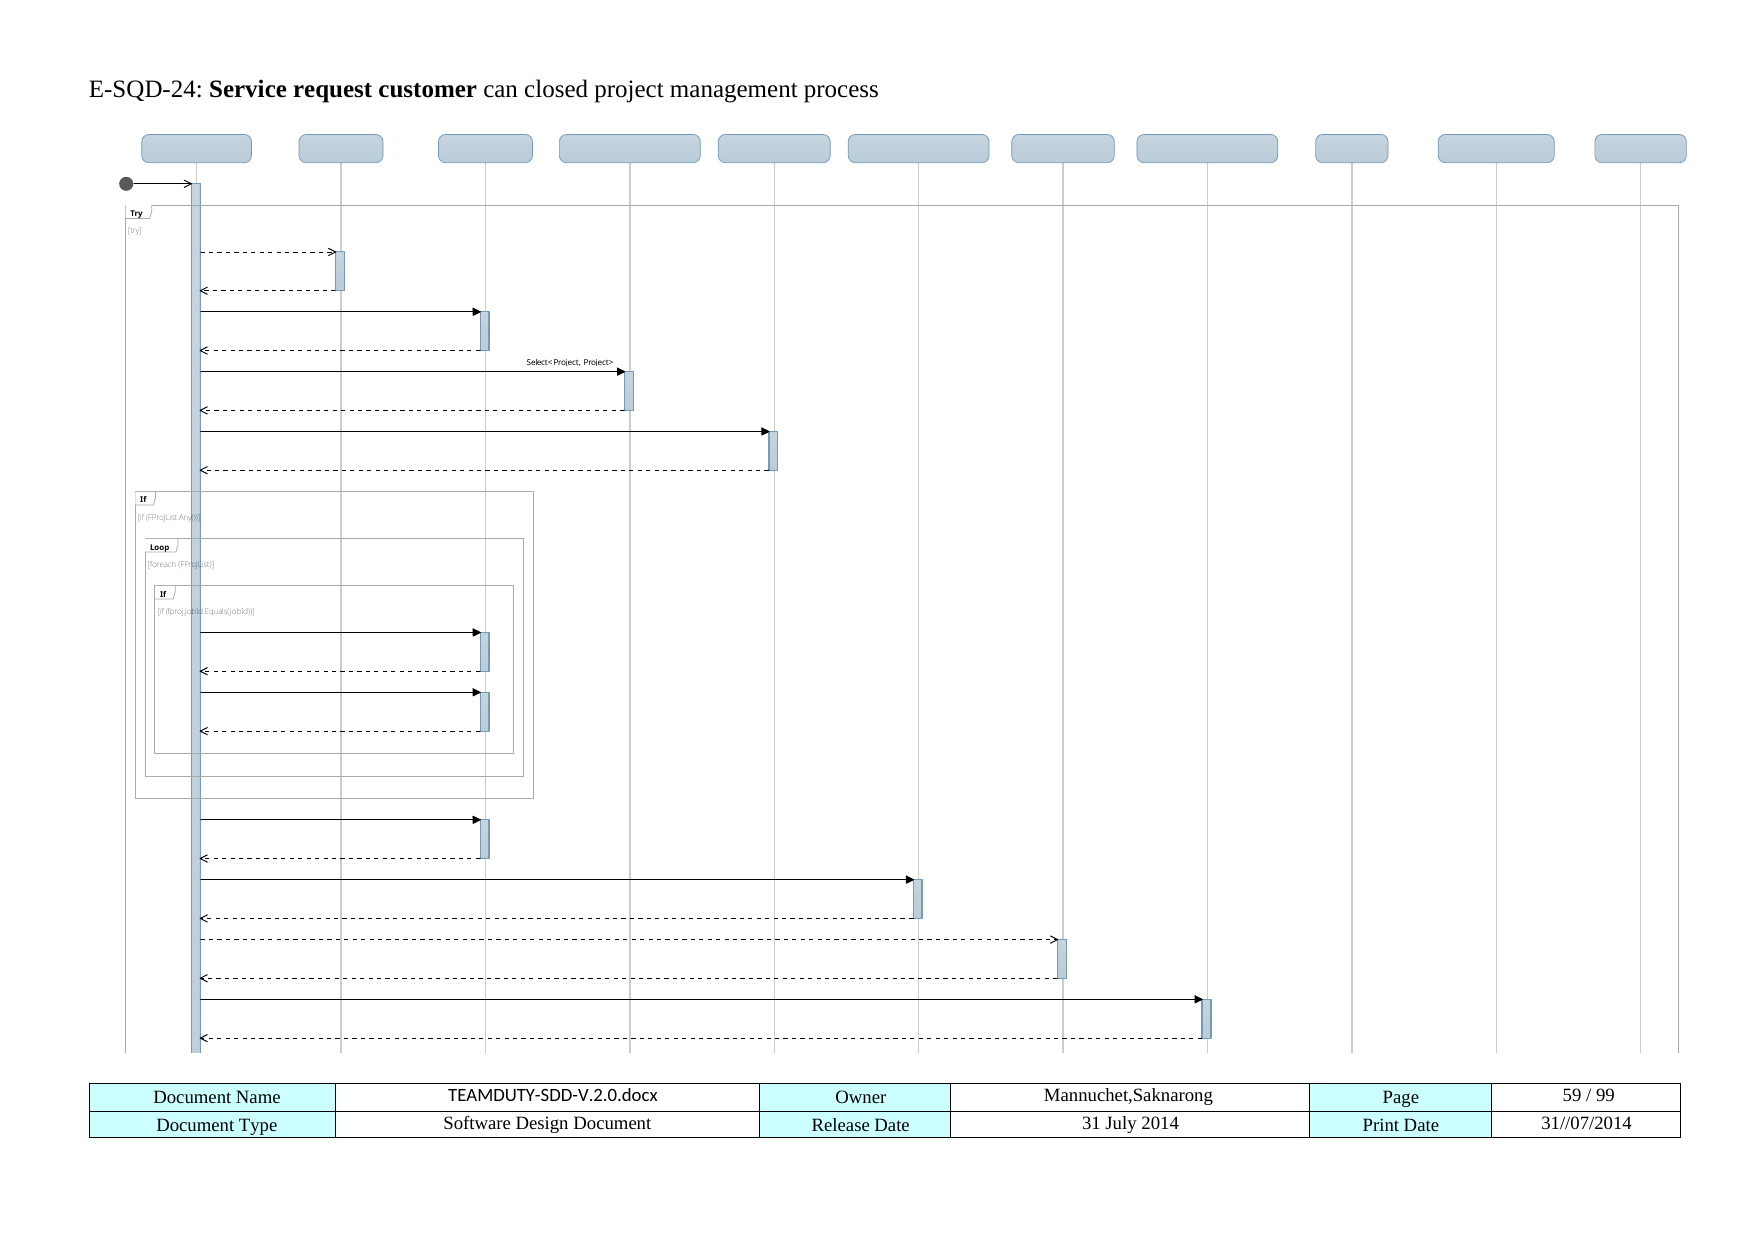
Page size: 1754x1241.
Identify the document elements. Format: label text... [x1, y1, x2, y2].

subtitle E-SQD-24: Service request customer can closed project management process [89, 74, 1680, 103]
